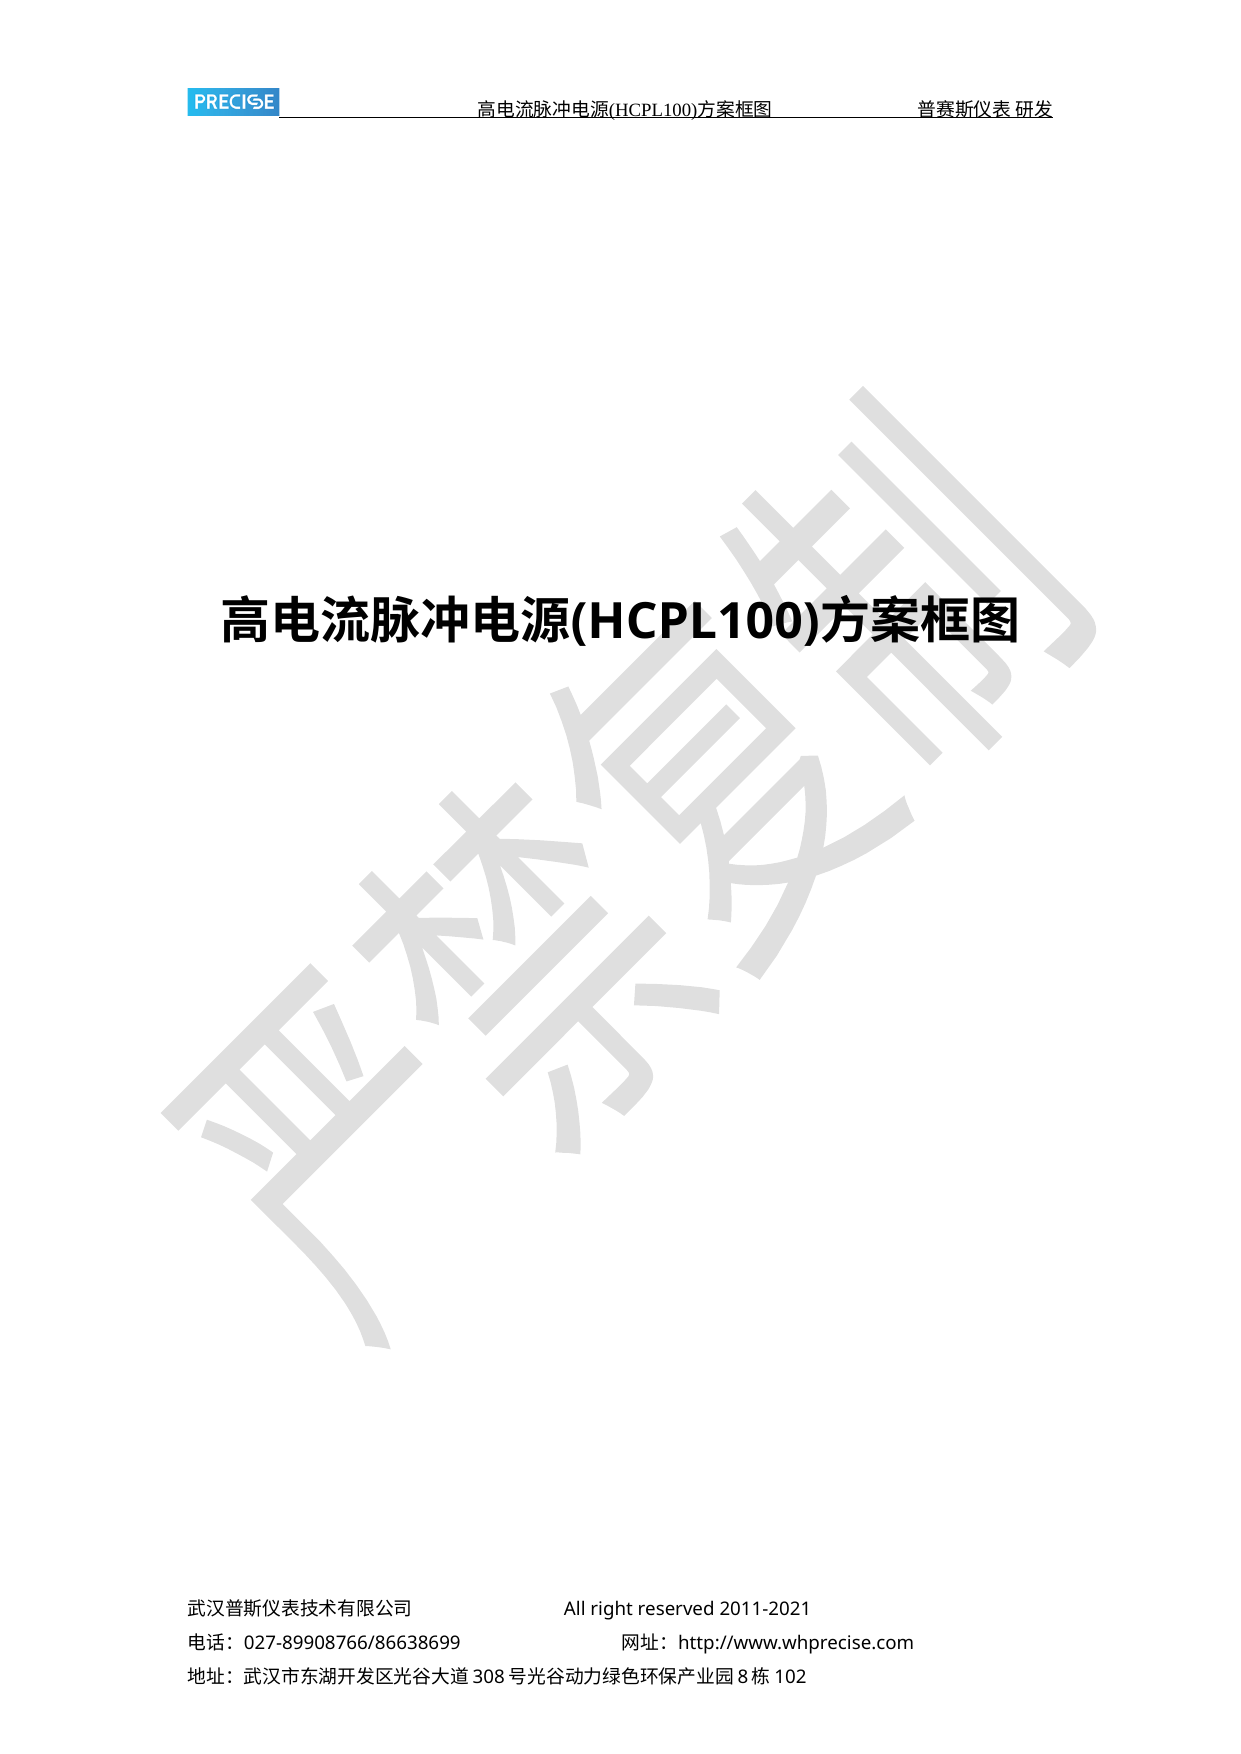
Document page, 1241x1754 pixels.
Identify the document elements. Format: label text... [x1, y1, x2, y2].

picture [187, 88, 280, 116]
text 高电流脉冲电源(HCPL100)方案框图 [187, 568, 1053, 665]
